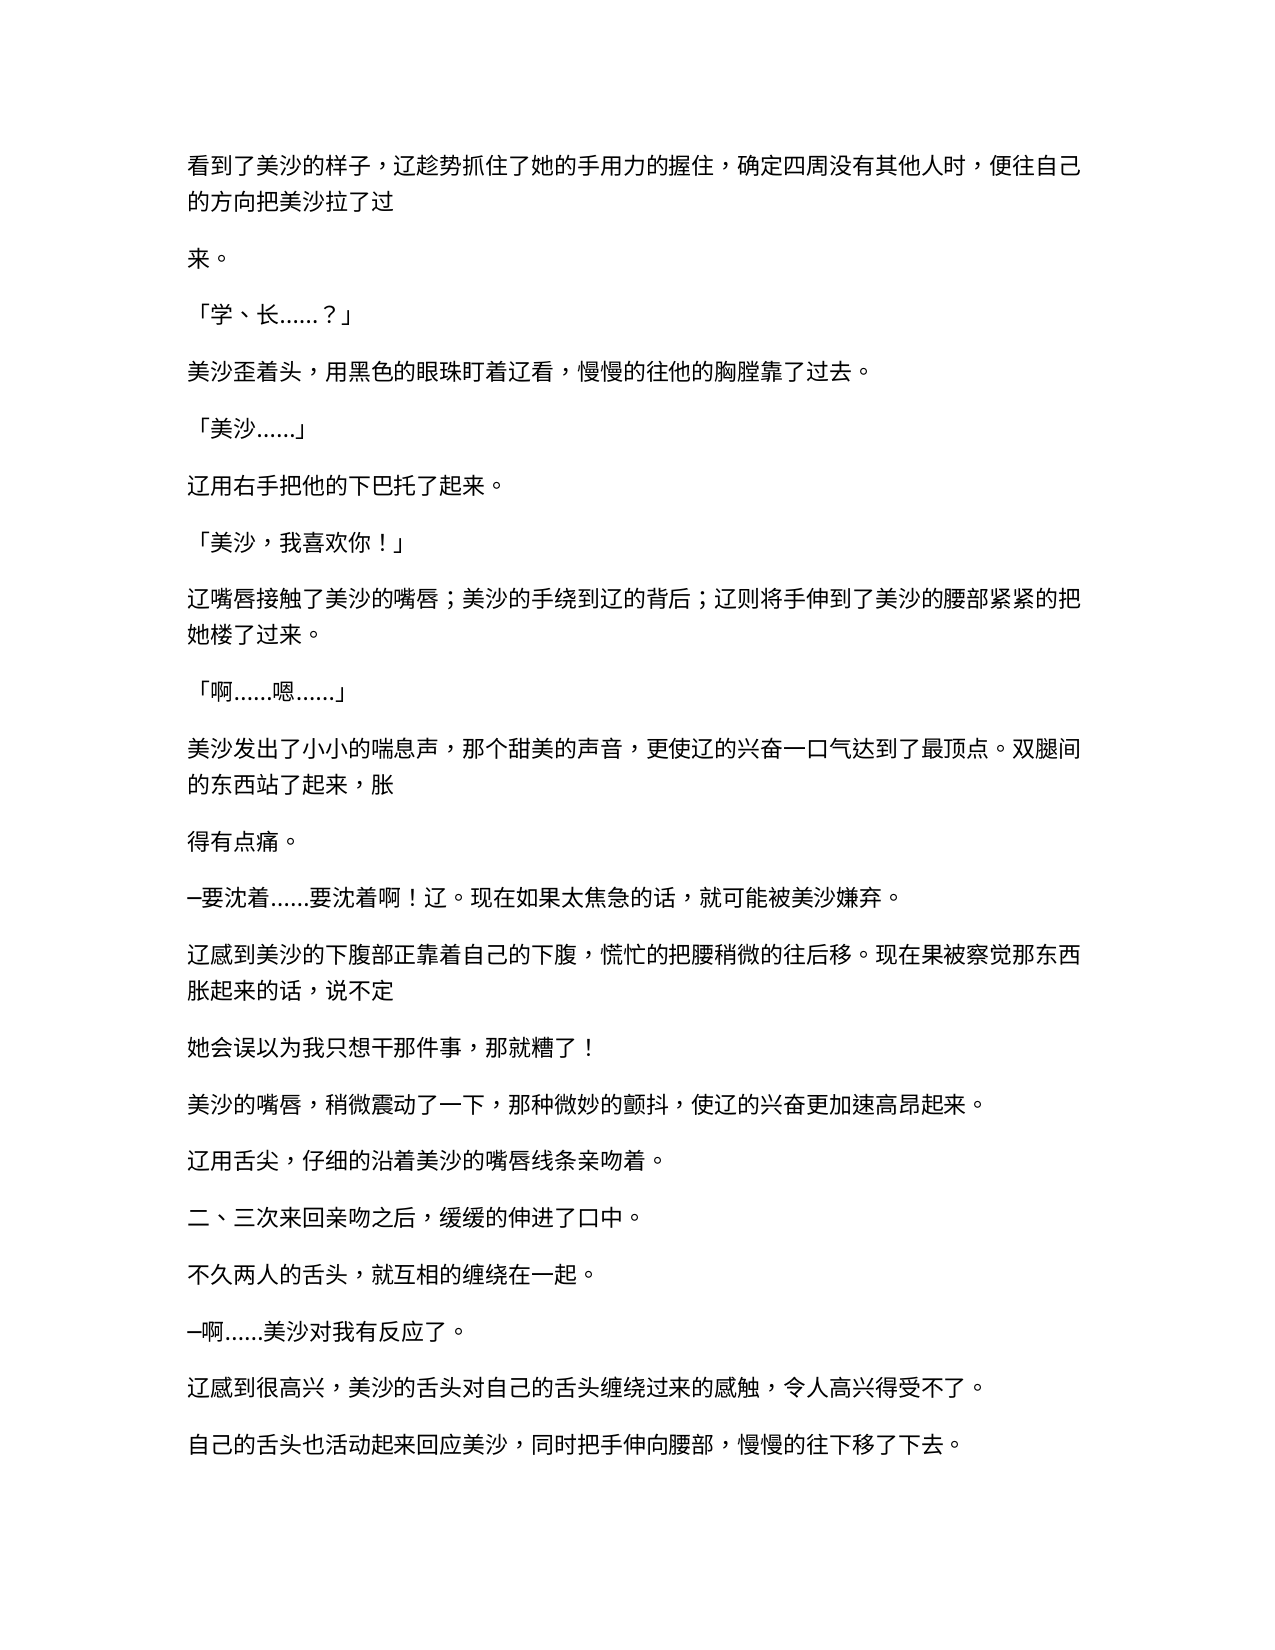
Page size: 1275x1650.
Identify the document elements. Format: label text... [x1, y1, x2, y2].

text 辽用右手把他的下巴托了起来。 [187, 470, 1087, 501]
text 美沙发出了小小的喘息声，那个甜美的声音，更使辽的兴奋一口气达到了最顶点。双腿间的东西站了起来，胀 [187, 733, 1087, 800]
text 美沙歪着头，用黑色的眼珠盯着辽看，慢慢的往他的胸膛靠了过去。 [187, 356, 1087, 387]
text 二、三次来回亲吻之后，缓缓的伸进了口中。 [187, 1202, 1087, 1233]
text ─啊……美沙对我有反应了。 [187, 1316, 1087, 1347]
text 辽感到美沙的下腹部正靠着自己的下腹，慌忙的把腰稍微的往后移。现在果被察觉那东西胀起来的话，说不定 [187, 939, 1087, 1006]
text 她会误以为我只想干那件事，那就糟了！ [187, 1032, 1087, 1063]
text 「美沙……」 [187, 413, 1087, 444]
text 「学、长……？」 [187, 299, 1087, 331]
text ─要沈着……要沈着啊！辽。现在如果太焦急的话，就可能被美沙嫌弃。 [187, 882, 1087, 913]
text 美沙的嘴唇，稍微震动了一下，那种微妙的颤抖，使辽的兴奋更加速高昂起来。 [187, 1088, 1087, 1120]
text 辽用舌尖，仔细的沿着美沙的嘴唇线条亲吻着。 [187, 1145, 1087, 1177]
text 来。 [187, 243, 1087, 274]
text 「美沙，我喜欢你！」 [187, 527, 1087, 558]
text 自己的舌头也活动起来回应美沙，同时把手伸向腰部，慢慢的往下移了下去。 [187, 1429, 1087, 1460]
text 辽感到很高兴，美沙的舌头对自己的舌头缠绕过来的感触，令人高兴得受不了。 [187, 1372, 1087, 1404]
text 「啊……嗯……」 [187, 676, 1087, 707]
text 不久两人的舌头，就互相的缠绕在一起。 [187, 1259, 1087, 1290]
text 辽嘴唇接触了美沙的嘴唇；美沙的手绕到辽的背后；辽则将手伸到了美沙的腰部紧紧的把她楼了过来。 [187, 583, 1087, 651]
text 得有点痛。 [187, 826, 1087, 857]
text 看到了美沙的样子，辽趁势抓住了她的手用力的握住，确定四周没有其他人时，便往自己的方向把美沙拉了过 [187, 150, 1087, 217]
